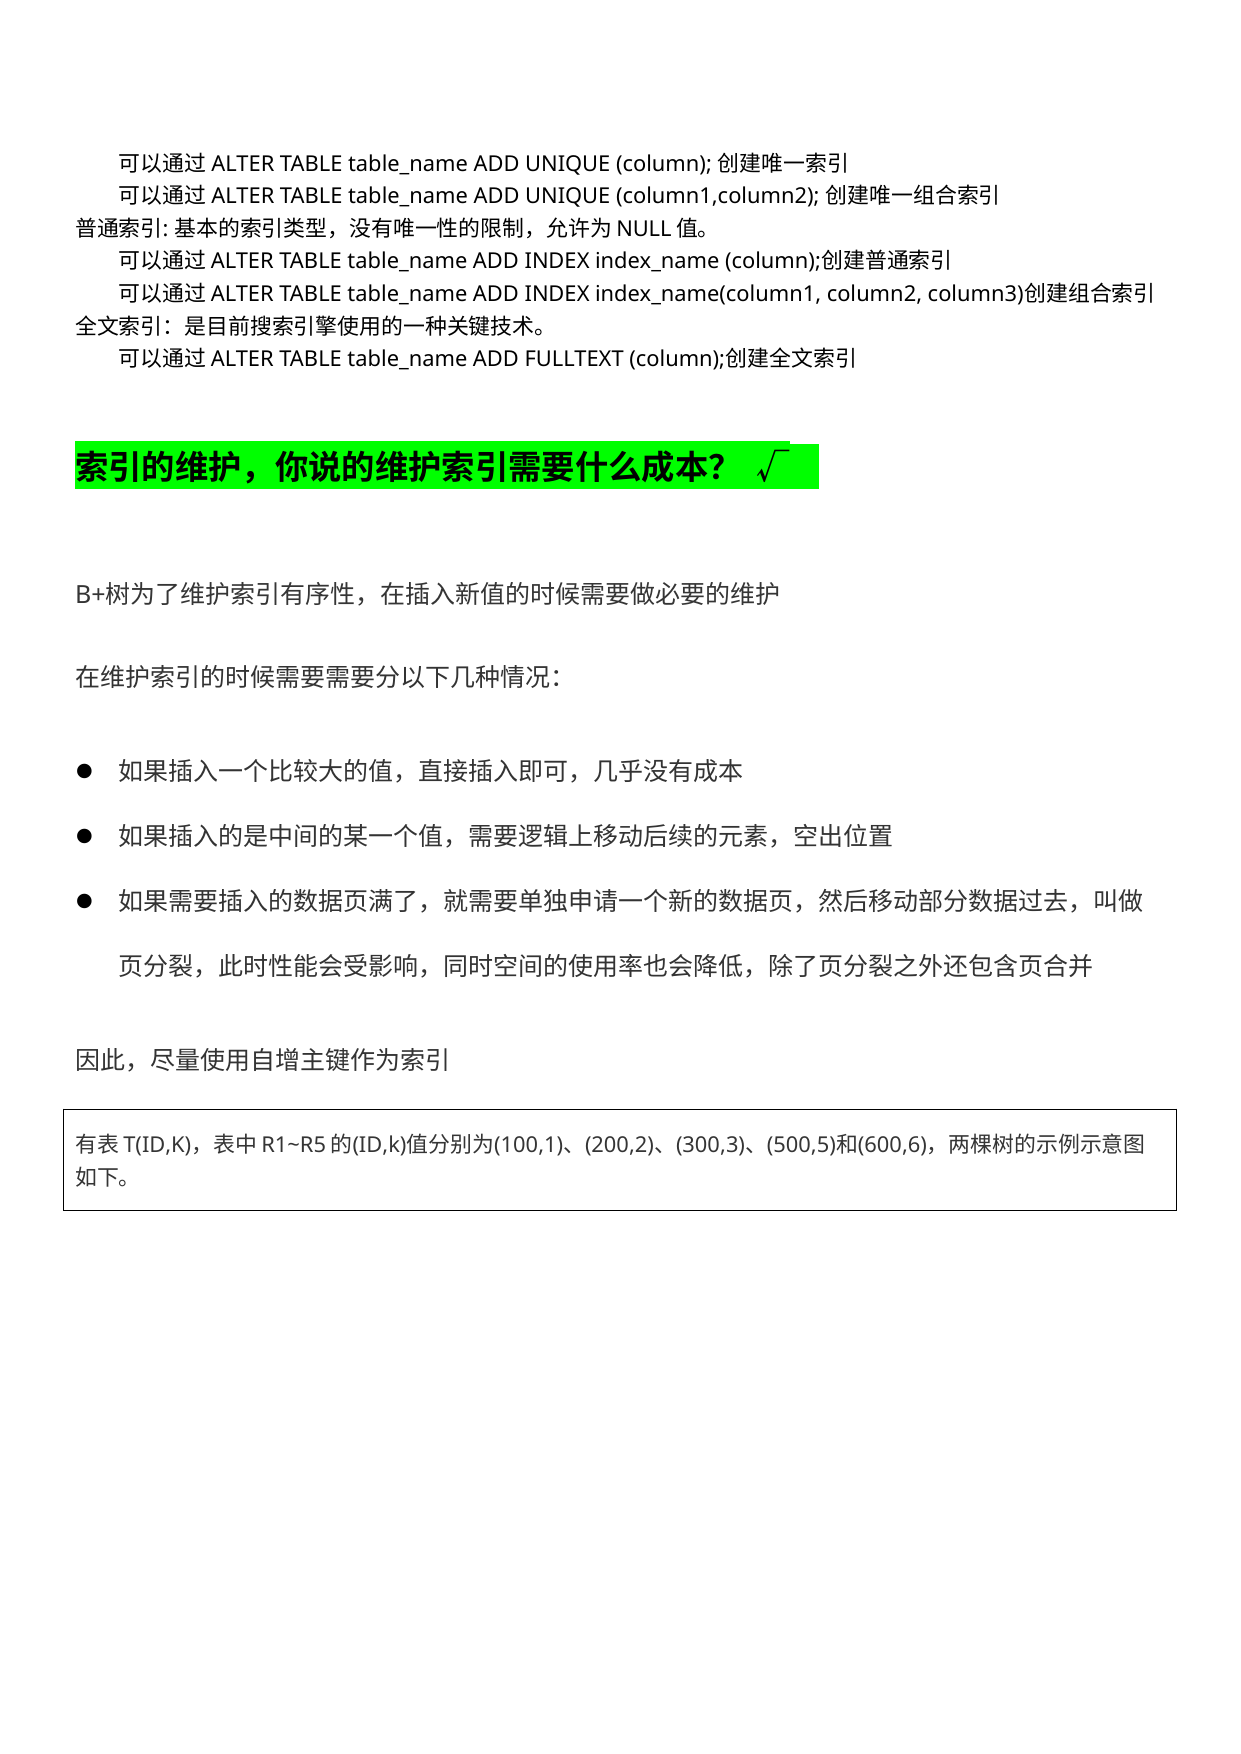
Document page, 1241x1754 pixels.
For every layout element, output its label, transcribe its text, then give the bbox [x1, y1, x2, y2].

text 可以通过 ALTER TABLE table_name ADD UNIQUE (column1,column2); 创建唯一组合索引 [75, 178, 1165, 211]
list 如果插入一个比较大的值，直接插入即可，几乎没有成本 [75, 737, 1165, 802]
list 如果需要插入的数据页满了，就需要单独申请一个新的数据页，然后移动部分数据过去，叫做页分裂，此时性能会受影响，同时空间的使用率也会降低，除了页分裂之外还包含页合并 [75, 867, 1165, 997]
text 在维护索引的时候需要需要分以下几种情况： [75, 643, 1165, 708]
text 可以通过ALTER TABLE table_name ADD INDEX index_name(column1, column2, column3)创建组合索引 [75, 276, 1165, 308]
text 可以通过 ALTER TABLE table_name ADD UNIQUE (column); 创建唯一索引 [75, 146, 1165, 178]
text 全文索引：是目前搜索引擎使用的一种关键技术。 [75, 308, 1165, 341]
list 如果插入的是中间的某一个值，需要逻辑上移动后续的元素，空出位置 [75, 802, 1165, 867]
text 可以通过ALTER TABLE table_name ADD FULLTEXT (column);创建全文索引 [75, 341, 1165, 373]
text 因此，尽量使用自增主键作为索引 [75, 1026, 1165, 1091]
subtitle 索引的维护，你说的维护索引需要什么成本？ √ [75, 433, 1165, 498]
text 普通索引: 基本的索引类型，没有唯一性的限制，允许为NULL值。 [75, 211, 1165, 243]
text 可以通过ALTER TABLE table_name ADD INDEX index_name (column);创建普通索引 [75, 243, 1165, 276]
text B+树为了维护索引有序性，在插入新值的时候需要做必要的维护 [75, 560, 1165, 625]
